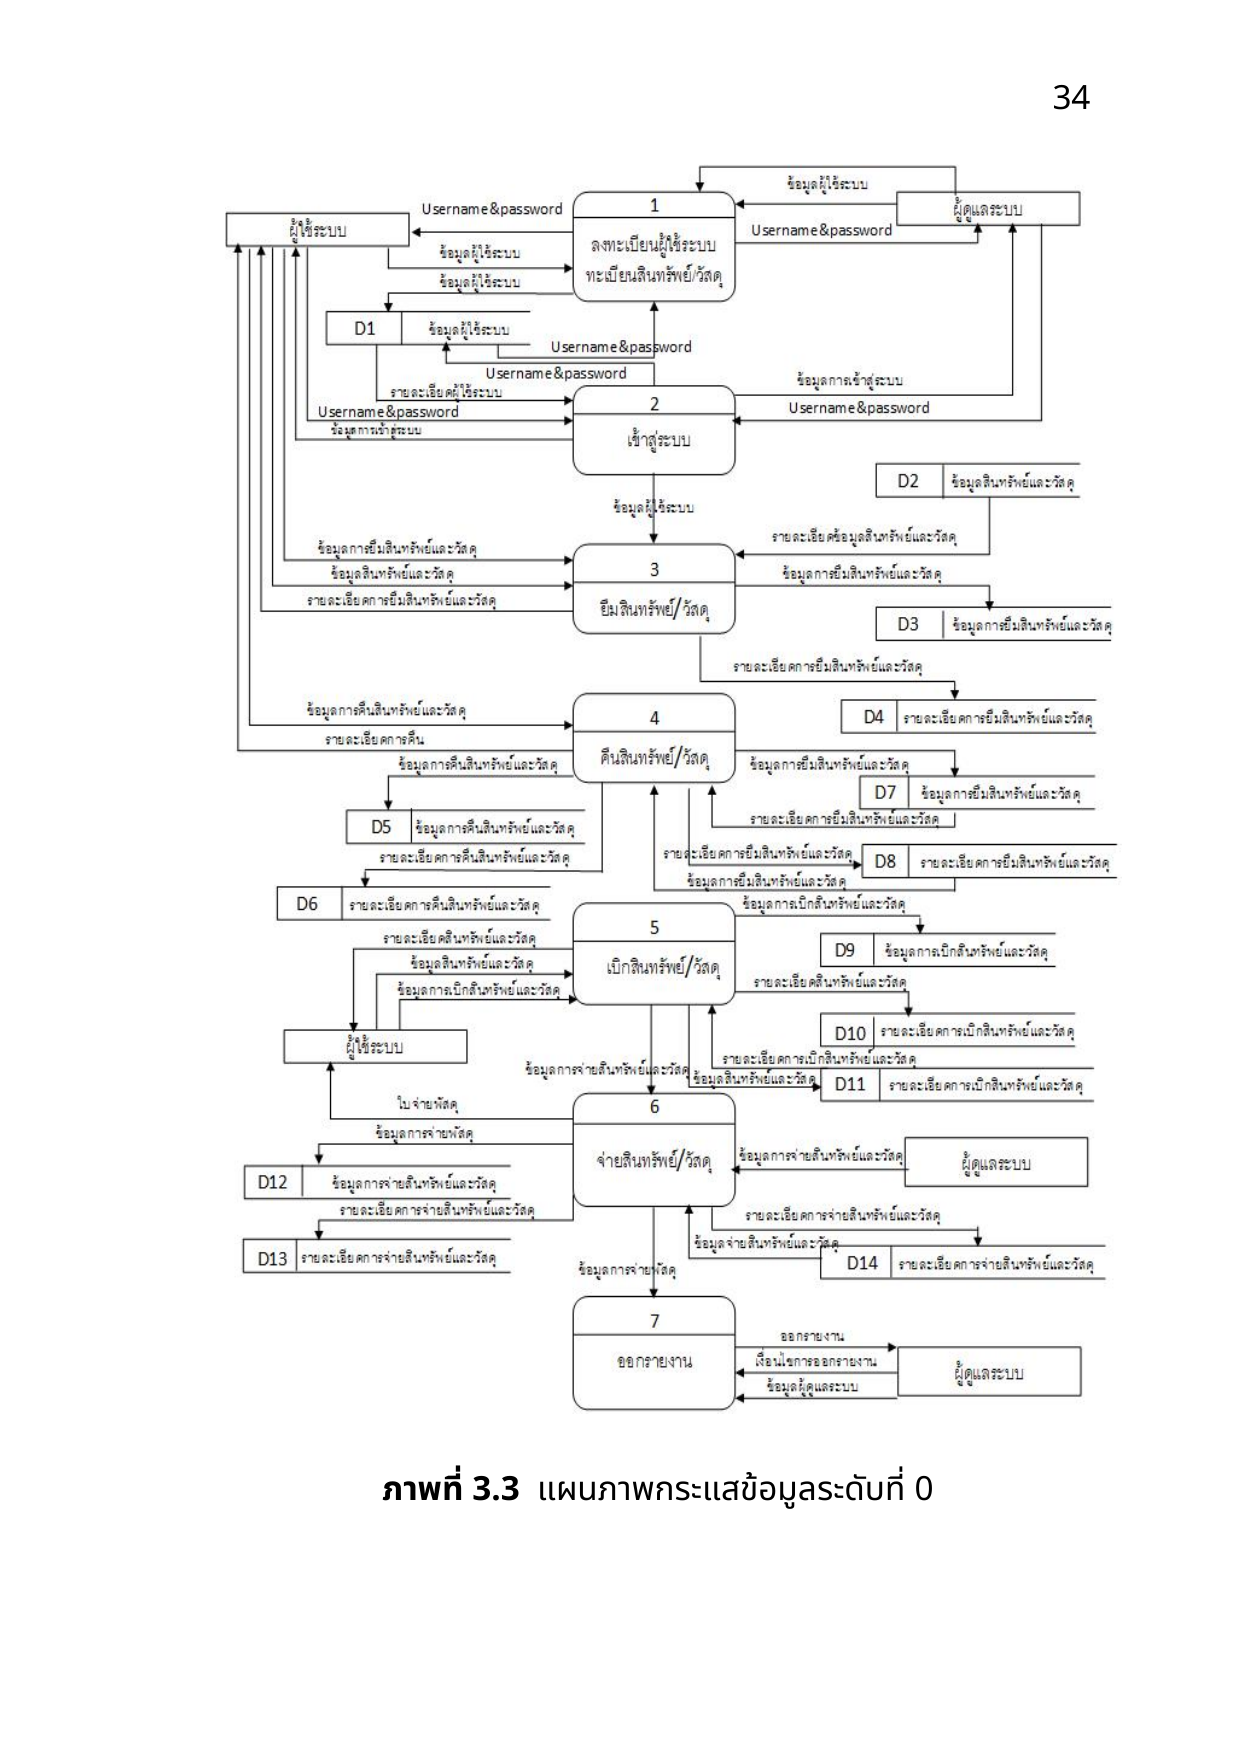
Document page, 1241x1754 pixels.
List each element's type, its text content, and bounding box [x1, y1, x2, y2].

picture [225, 164, 1122, 1414]
text ภาพที่ 3.3 แผนภาพกระแสข้อมูลระดับที่ 0 [225, 1465, 1090, 1516]
